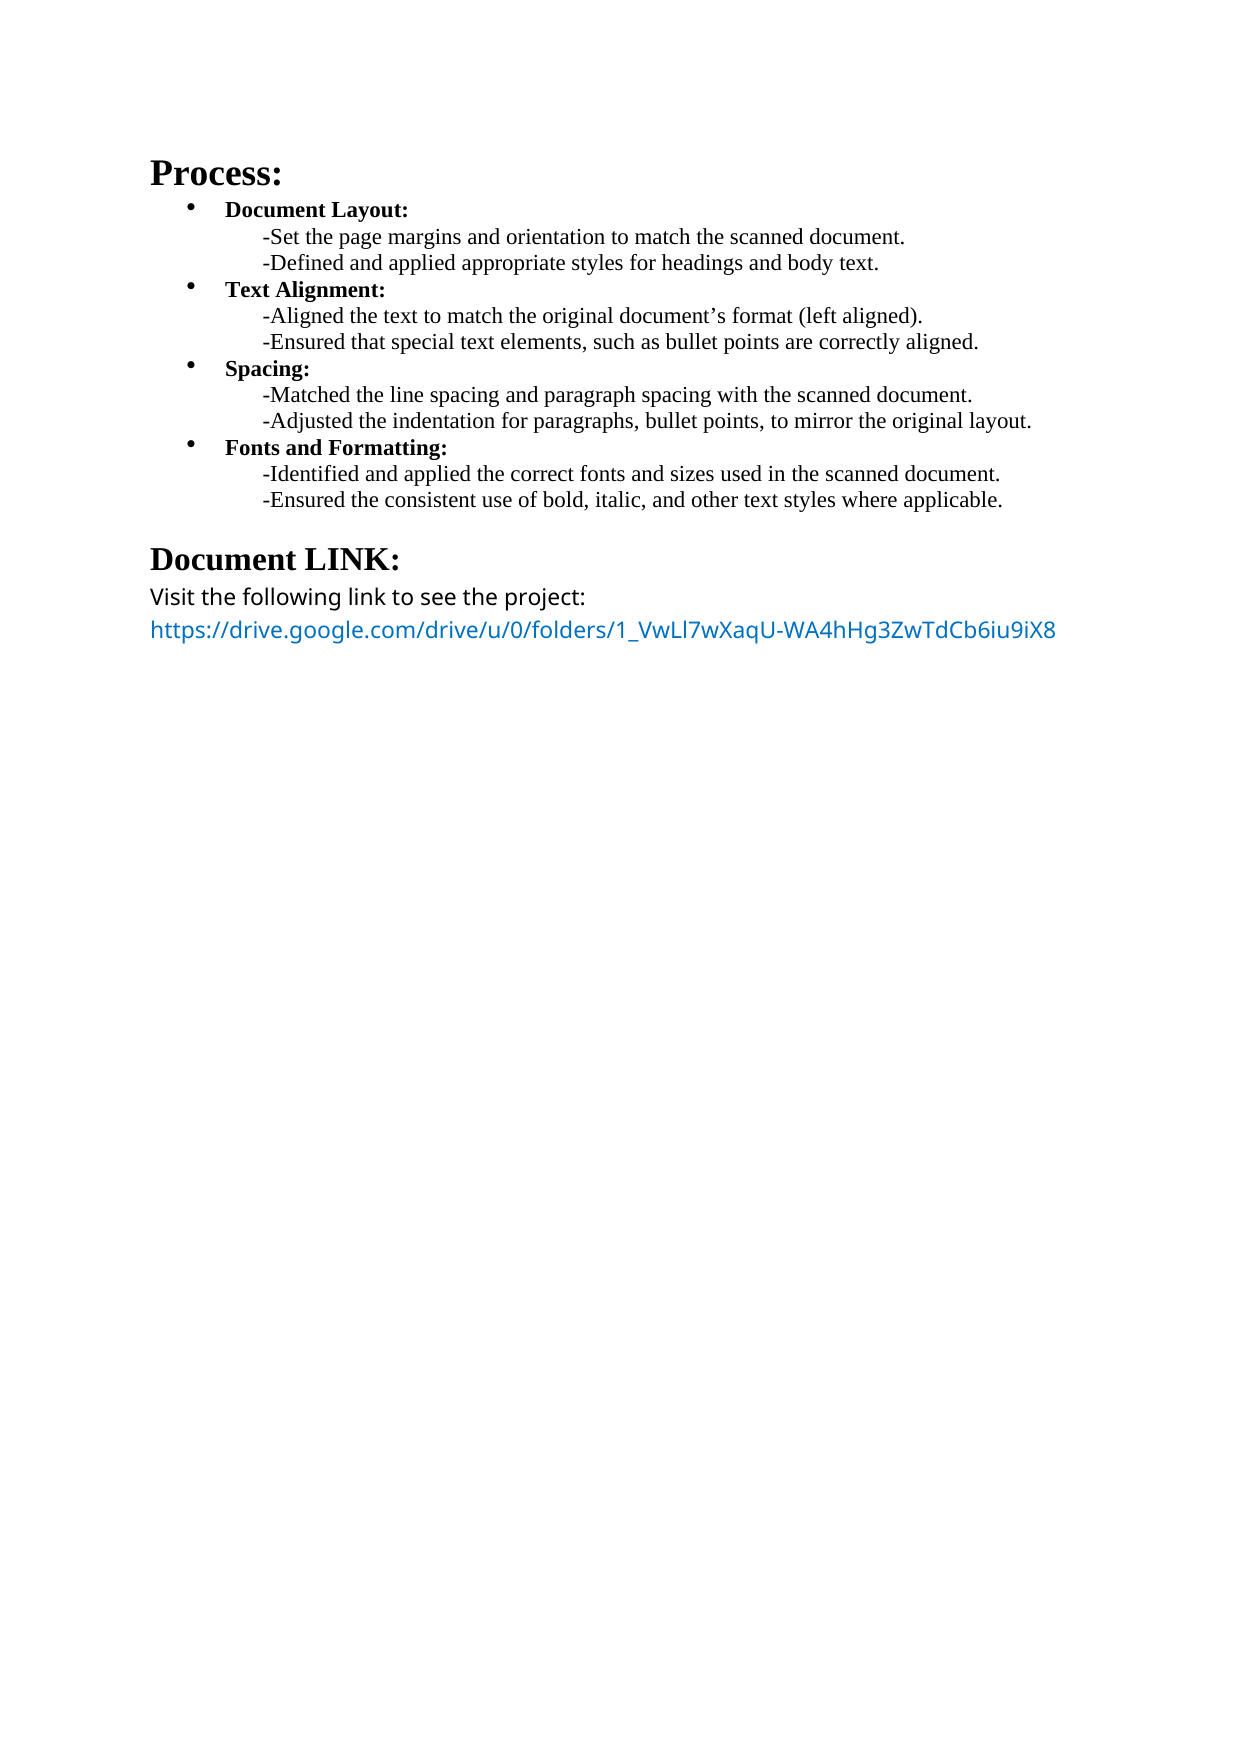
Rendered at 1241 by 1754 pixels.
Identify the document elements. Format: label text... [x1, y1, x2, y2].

text -Set the page margins and orientation to match the scanned document. [262, 223, 1090, 249]
text -Ensured the consistent use of bold, italic, and other text styles where applicable. [262, 486, 1090, 513]
text -Ensured that special text elements, such as bullet points are correctly aligned. [262, 328, 1090, 355]
subtitle Document LINK: [150, 539, 1090, 577]
text -Adjusted the indentation for paragraphs, bullet points, to mirror the original layout. [262, 407, 1090, 434]
text -Identified and applied the correct fonts and sizes used in the scanned document. [262, 460, 1090, 486]
text -Matched the line spacing and paragraph spacing with the scanned document. [262, 381, 1090, 407]
text Visit the following link to see the project: [150, 581, 1090, 612]
list Text Alignment: [187, 276, 1090, 302]
subtitle Process: [150, 150, 1090, 193]
list Document Layout: [187, 197, 1090, 223]
text -Aligned the text to match the original document’s format (left aligned). [262, 302, 1090, 328]
text https://drive.google.com/drive/u/0/folders/1_VwLl7wXaqU-WA4hHg3ZwTdCb6iu9iX8 [150, 614, 1090, 646]
list Spacing: [187, 355, 1090, 381]
text -Defined and applied appropriate styles for headings and body text. [262, 249, 1090, 276]
list Fonts and Formatting: [187, 434, 1090, 460]
